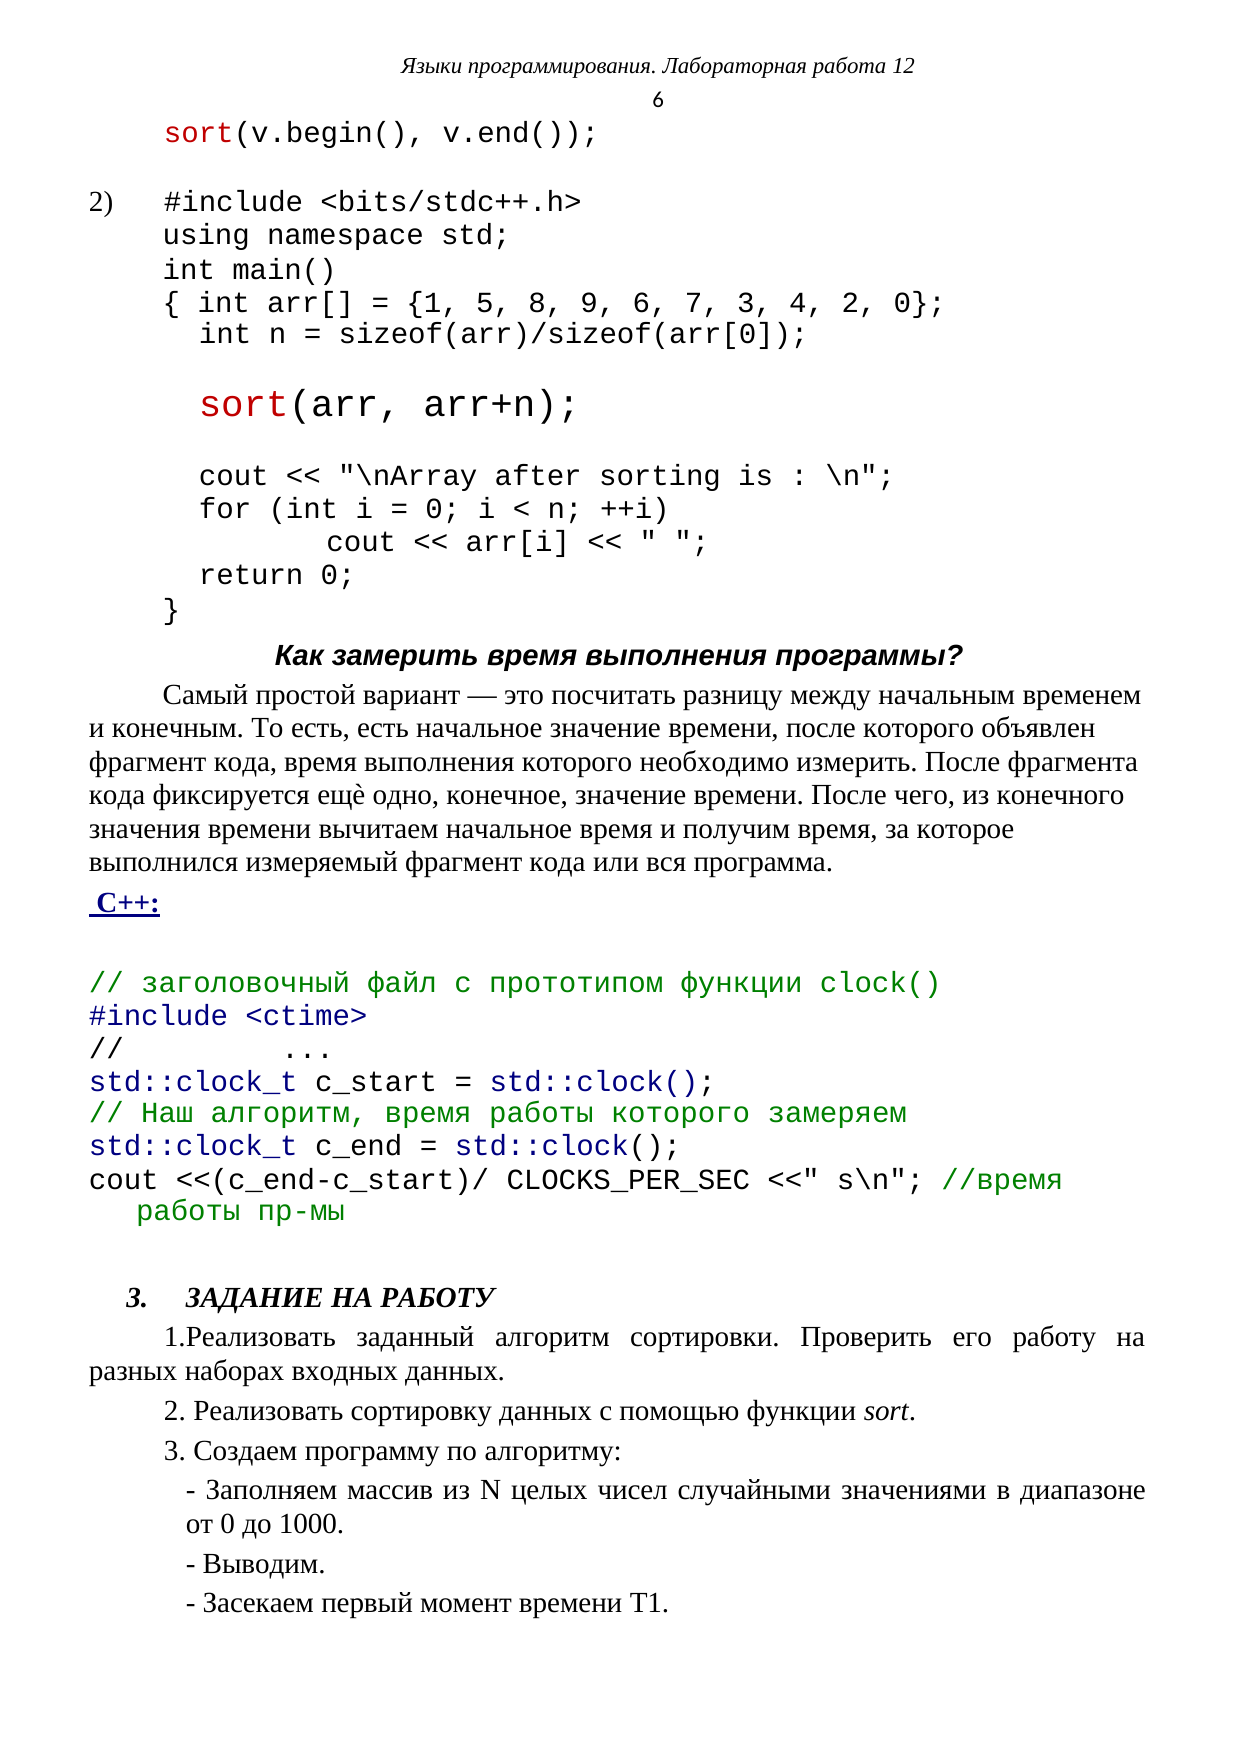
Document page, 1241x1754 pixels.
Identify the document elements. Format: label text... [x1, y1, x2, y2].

text cout << "\nArray after sorting is : \n"; for (int i = 0; i < n; ++i) [199, 461, 945, 527]
text int n = sizeof(arr)/sizeof(arr[0]); [199, 319, 1163, 352]
text // ... [89, 1032, 1163, 1065]
text cout <<(c_end-c_start)/ CLOCKS_PER_SEC <<" s\n"; //время работы пр-мы [89, 1164, 1069, 1229]
text 2) #include <bits/stdc++.h> using namespace std; [89, 184, 584, 253]
text } [162, 593, 1163, 626]
text // Наш алгоритм, время работы которого замеряем std::clock_t c_end = std::clock(); [89, 1098, 1104, 1164]
text 1.Реализовать заданный алгоритм сортировки. Проверить его работу на разных наборах входных данных. [89, 1319, 1152, 1387]
list Засекаем первый момент времени Т1. [186, 1586, 1163, 1619]
subtitle С++: [89, 885, 1163, 918]
text sort(arr, arr+n); [199, 385, 1163, 428]
text int main() [162, 253, 1163, 286]
text Самый простой вариант — это посчитать разницу между начальным временем и конечным. То есть, есть начальное значение времени, после которого объявлен фрагмент кода, время выполнения которого необходимо измерить. После фрагмента кода фиксируется ещѐ одно, конечное, значение времени. После чего, из конечного значения времени вычитаем начальное время и получим время, за которое выполнился измеряемый фрагмент кода или вся программа. [89, 677, 1152, 878]
text { int arr[] = {1, 5, 8, 9, 6, 7, 3, 4, 2, 0}; [162, 286, 1163, 319]
subtitle ЗАДАНИЕ НА РАБОТУ [126, 1281, 1163, 1314]
text std::clock_t c_start = std::clock(); [89, 1065, 1163, 1098]
text #include <ctime> [89, 999, 1163, 1032]
text // заголовочный файл с прототипом функции clock() [89, 966, 1163, 999]
text sort(v.begin(), v.end()); [164, 118, 1163, 151]
text cout << arr[i] << " "; return 0; [199, 527, 811, 593]
list Выводим. [186, 1546, 1163, 1579]
subtitle Как замерить время выполнения программы? [274, 637, 1163, 671]
list Реализовать сортировку данных с помощью функции sort. [164, 1393, 1163, 1427]
list Создаем программу по алгоритму: [164, 1433, 1163, 1466]
list Заполняем массив из N целых чисел случайными значениями в диапазоне от 0 до 1000. [186, 1472, 1151, 1539]
